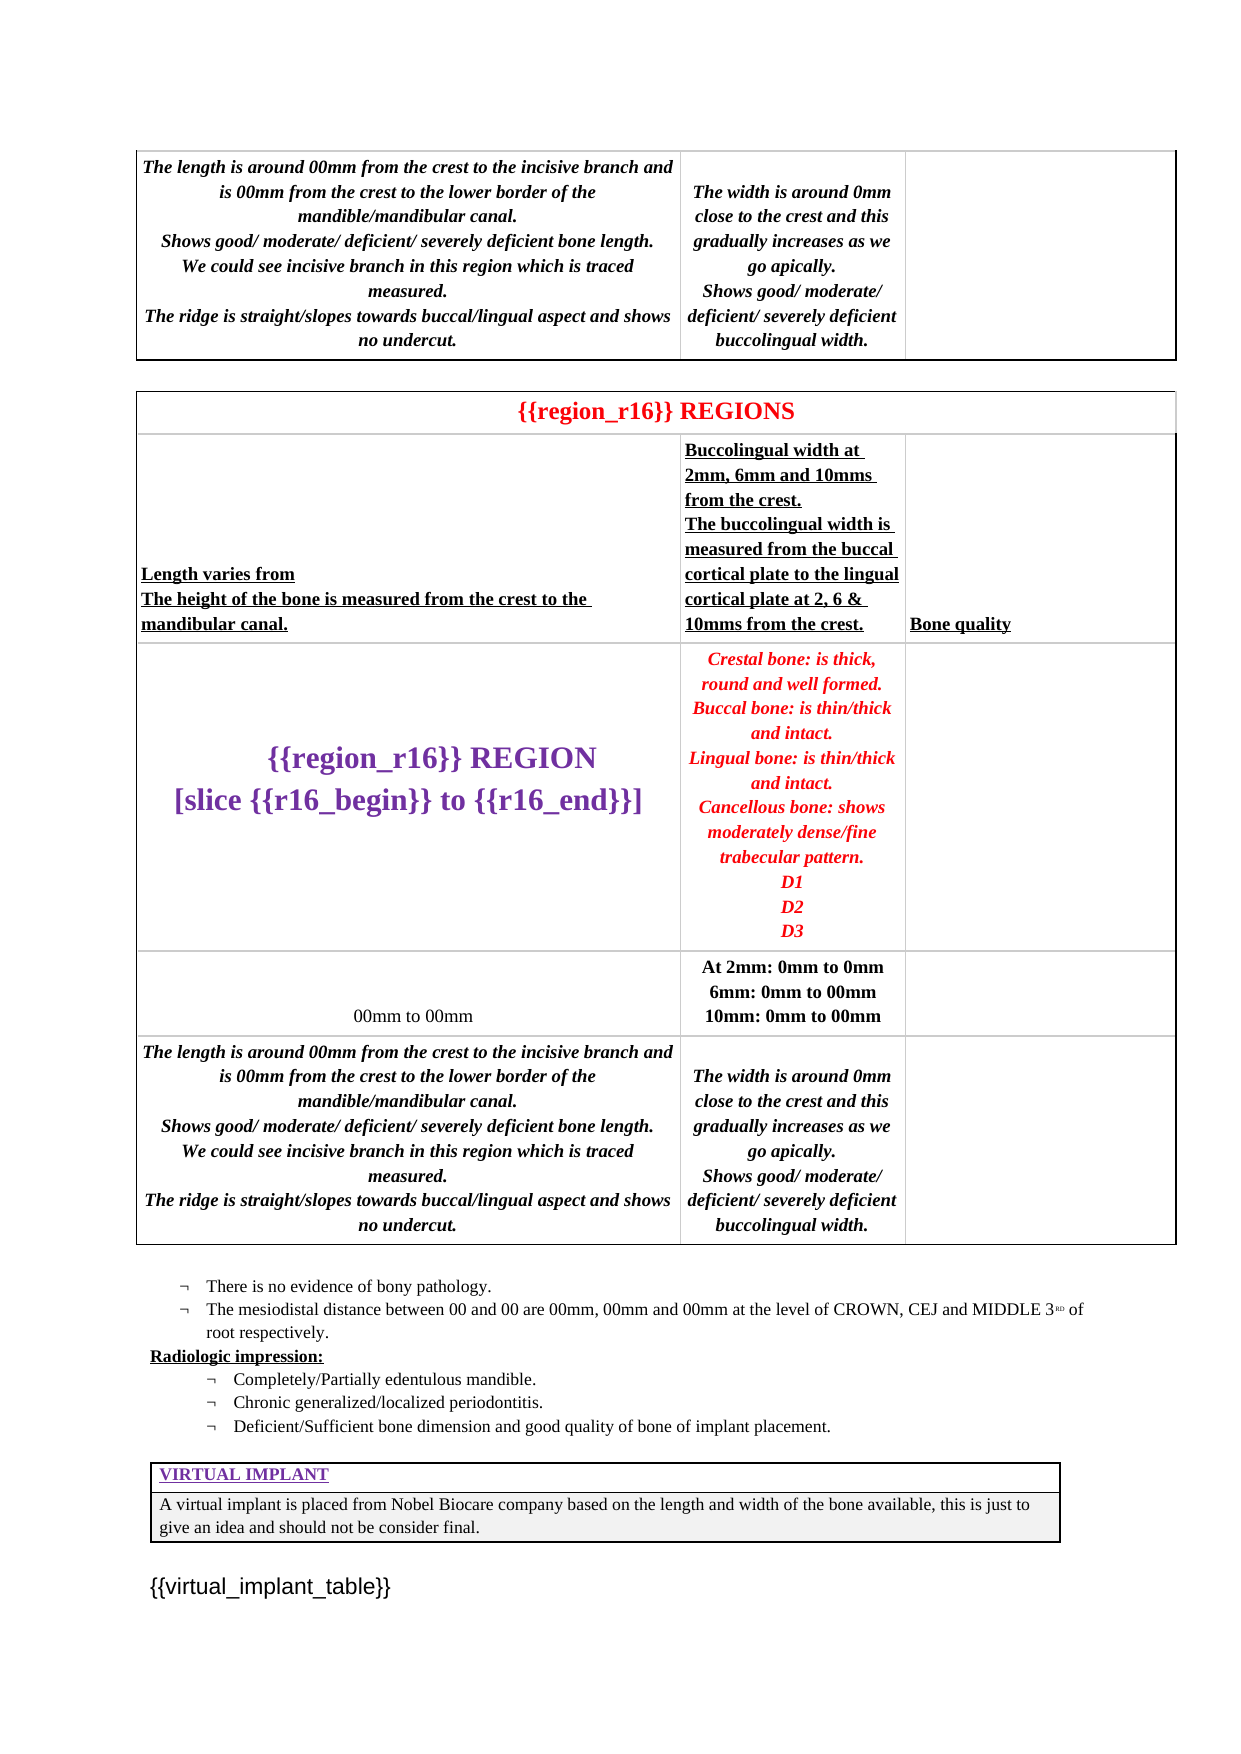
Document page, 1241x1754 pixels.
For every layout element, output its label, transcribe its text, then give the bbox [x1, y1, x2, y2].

table_cell Length varies from The height of the bone is measured from the crest to the mandibular canal. [137, 434, 680, 642]
table_header {{region_r16}} REGIONS [137, 392, 1175, 433]
table_cell At 2mm: 0mm to 0mm 6mm: 0mm to 00mm 10mm: 0mm to 00mm [681, 952, 905, 1035]
table_cell 00mm to 00mm [137, 951, 680, 1035]
table_cell Bone quality [906, 435, 1175, 642]
table_cell [906, 644, 1175, 950]
text ¬ There is no evidence of bony pathology. [179, 1276, 1090, 1296]
text ¬ The mesiodistal distance between 00 and 00 are 00mm, 00mm and 00mm at the level of CROWN, CEJ and MIDDLE 3RD of root respectively. [179, 1299, 1090, 1342]
table_header VIRTUAL IMPLANT [152, 1464, 1059, 1492]
table_cell [906, 952, 1175, 1035]
text ¬ Chronic generalized/localized periodontitis. [206, 1392, 1090, 1412]
table_cell [906, 152, 1175, 359]
table_cell [906, 1037, 1175, 1244]
table_cell {{region_r16}} REGION [slice {{r16_begin}} to {{r16_end}}] [137, 643, 680, 950]
text {{virtual_implant_table}} [150, 1573, 1090, 1599]
text Radiologic impression: [150, 1346, 1090, 1366]
table_cell Crestal bone: is thick, round and well formed. Buccal bone: is thin/thick and intact. Lingual bone: is thin/thick and intact. Cancellous bone: shows moderately dense/fine trabecular pattern. D1 D2 D3 [681, 644, 905, 950]
text ¬ Completely/Partially edentulous mandible. [206, 1369, 1090, 1389]
text ¬ Deficient/Sufficient bone dimension and good quality of bone of implant placement. [206, 1416, 1090, 1436]
